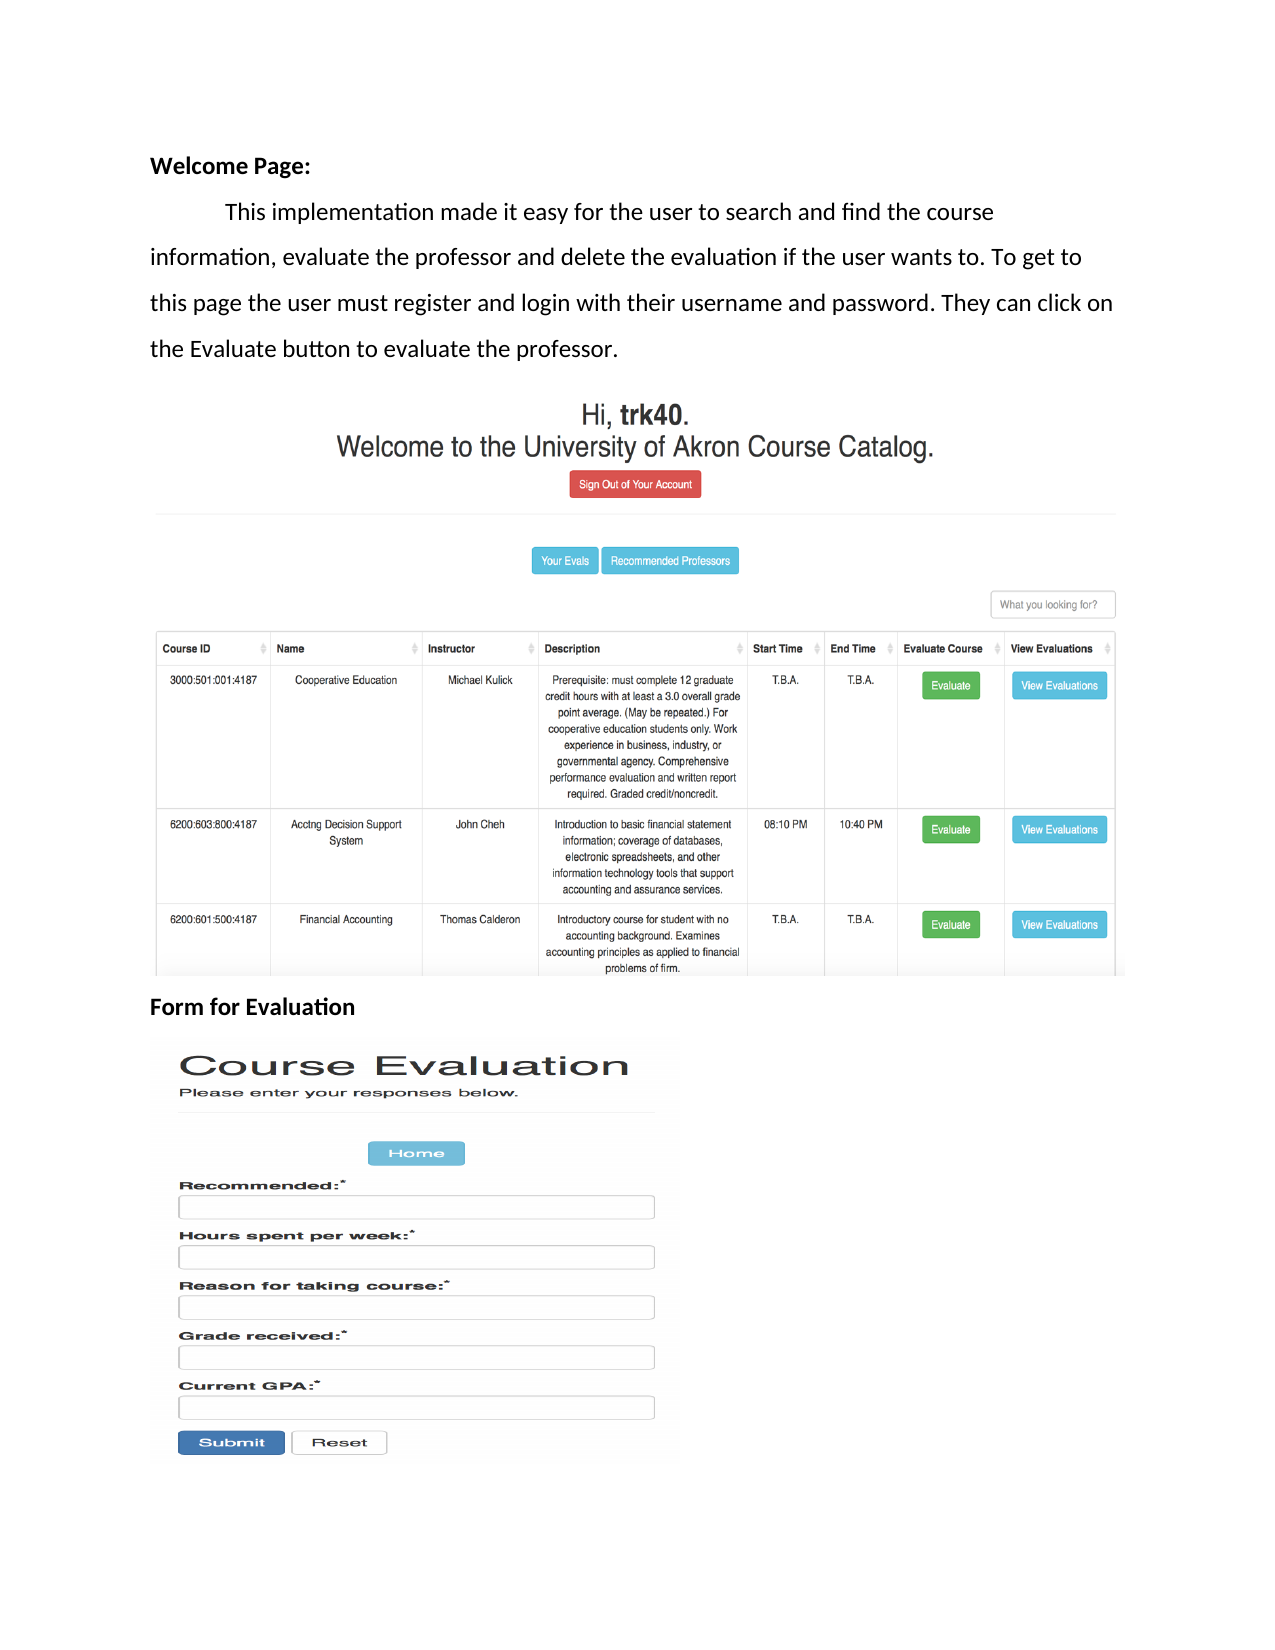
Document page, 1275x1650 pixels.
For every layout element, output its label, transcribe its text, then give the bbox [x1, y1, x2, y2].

picture [150, 378, 1125, 976]
text This implementation made it easy for the user to search and find the course information, evaluate the professor and delete the evaluation if the user wants to. To get to this page the user must register and login with their username and password. They can click on the Evaluate button to evaluate the professor. [150, 196, 1125, 363]
text Form for Evaluation [150, 991, 1125, 1022]
picture [150, 1036, 681, 1464]
text Welcome Page: [150, 150, 1125, 181]
